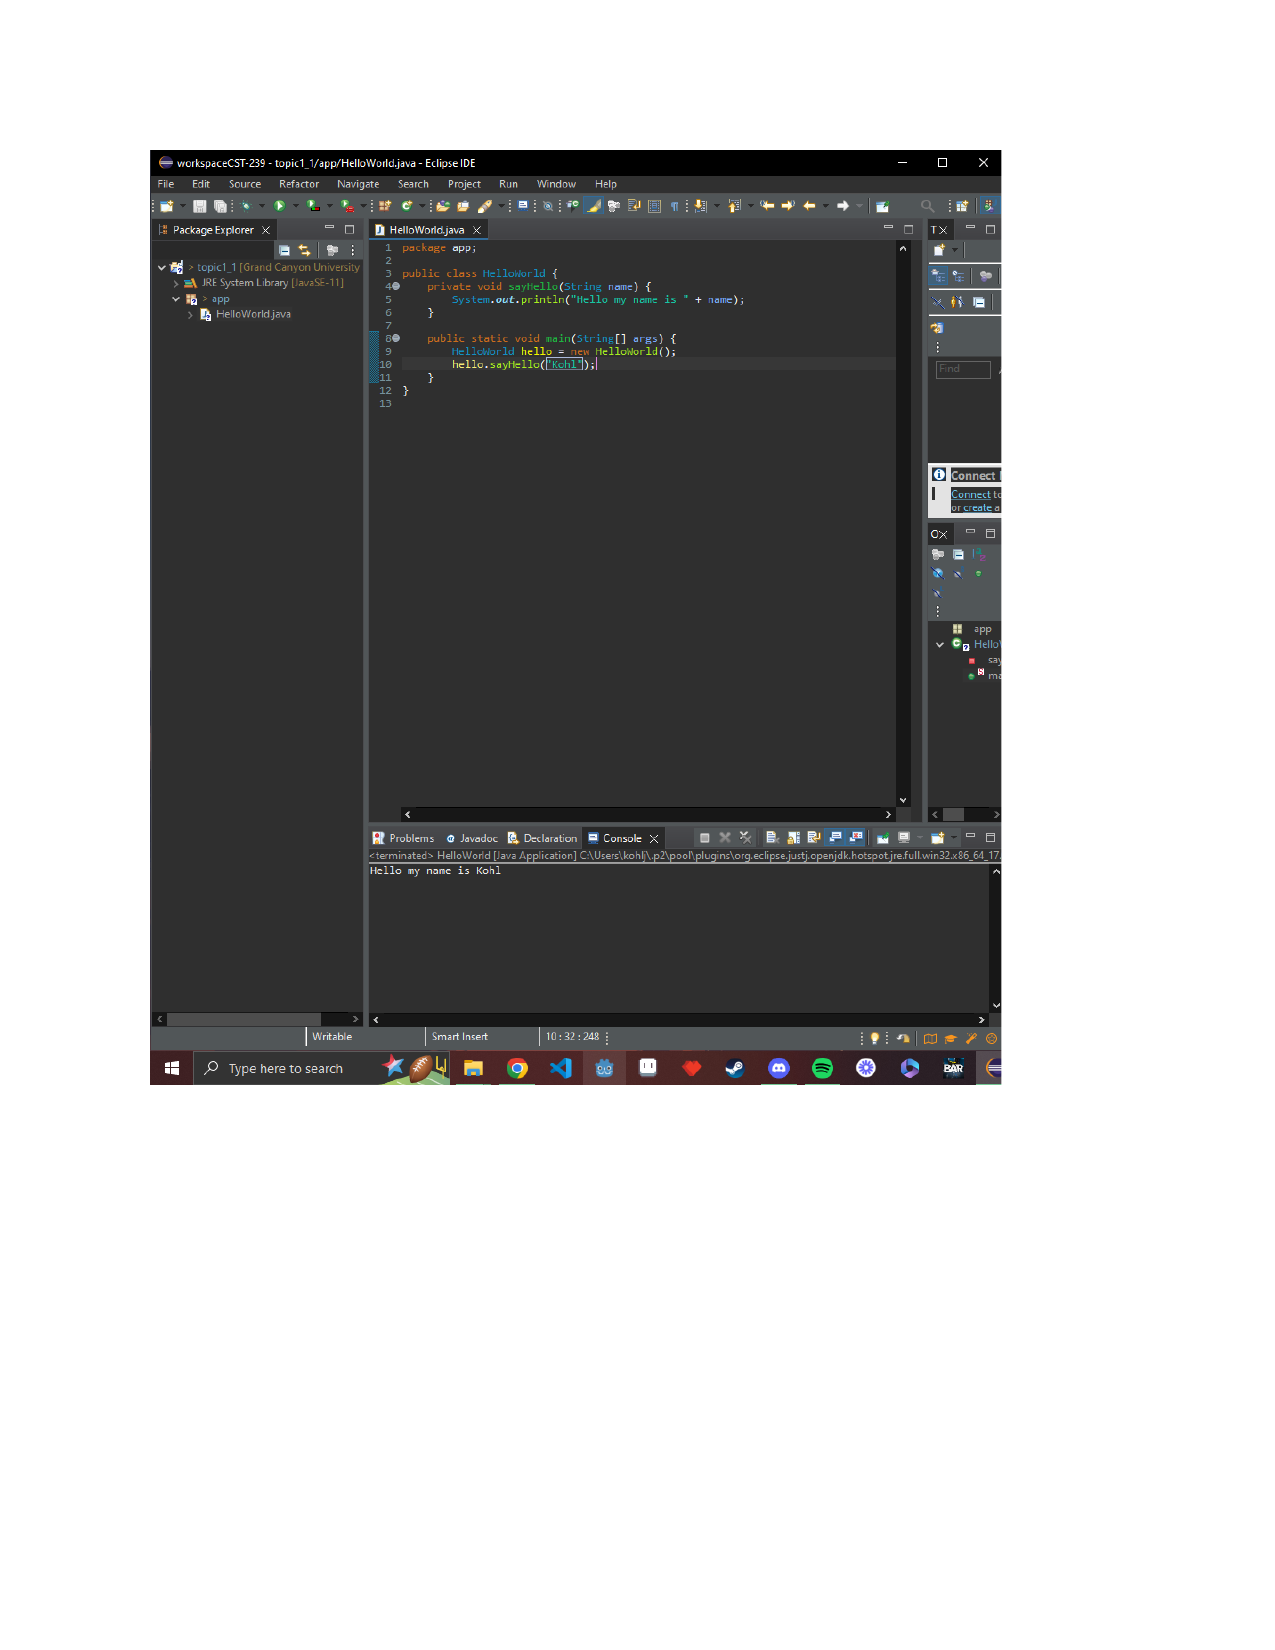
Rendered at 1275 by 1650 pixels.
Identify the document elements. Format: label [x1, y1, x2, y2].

picture [150, 150, 1002, 1085]
